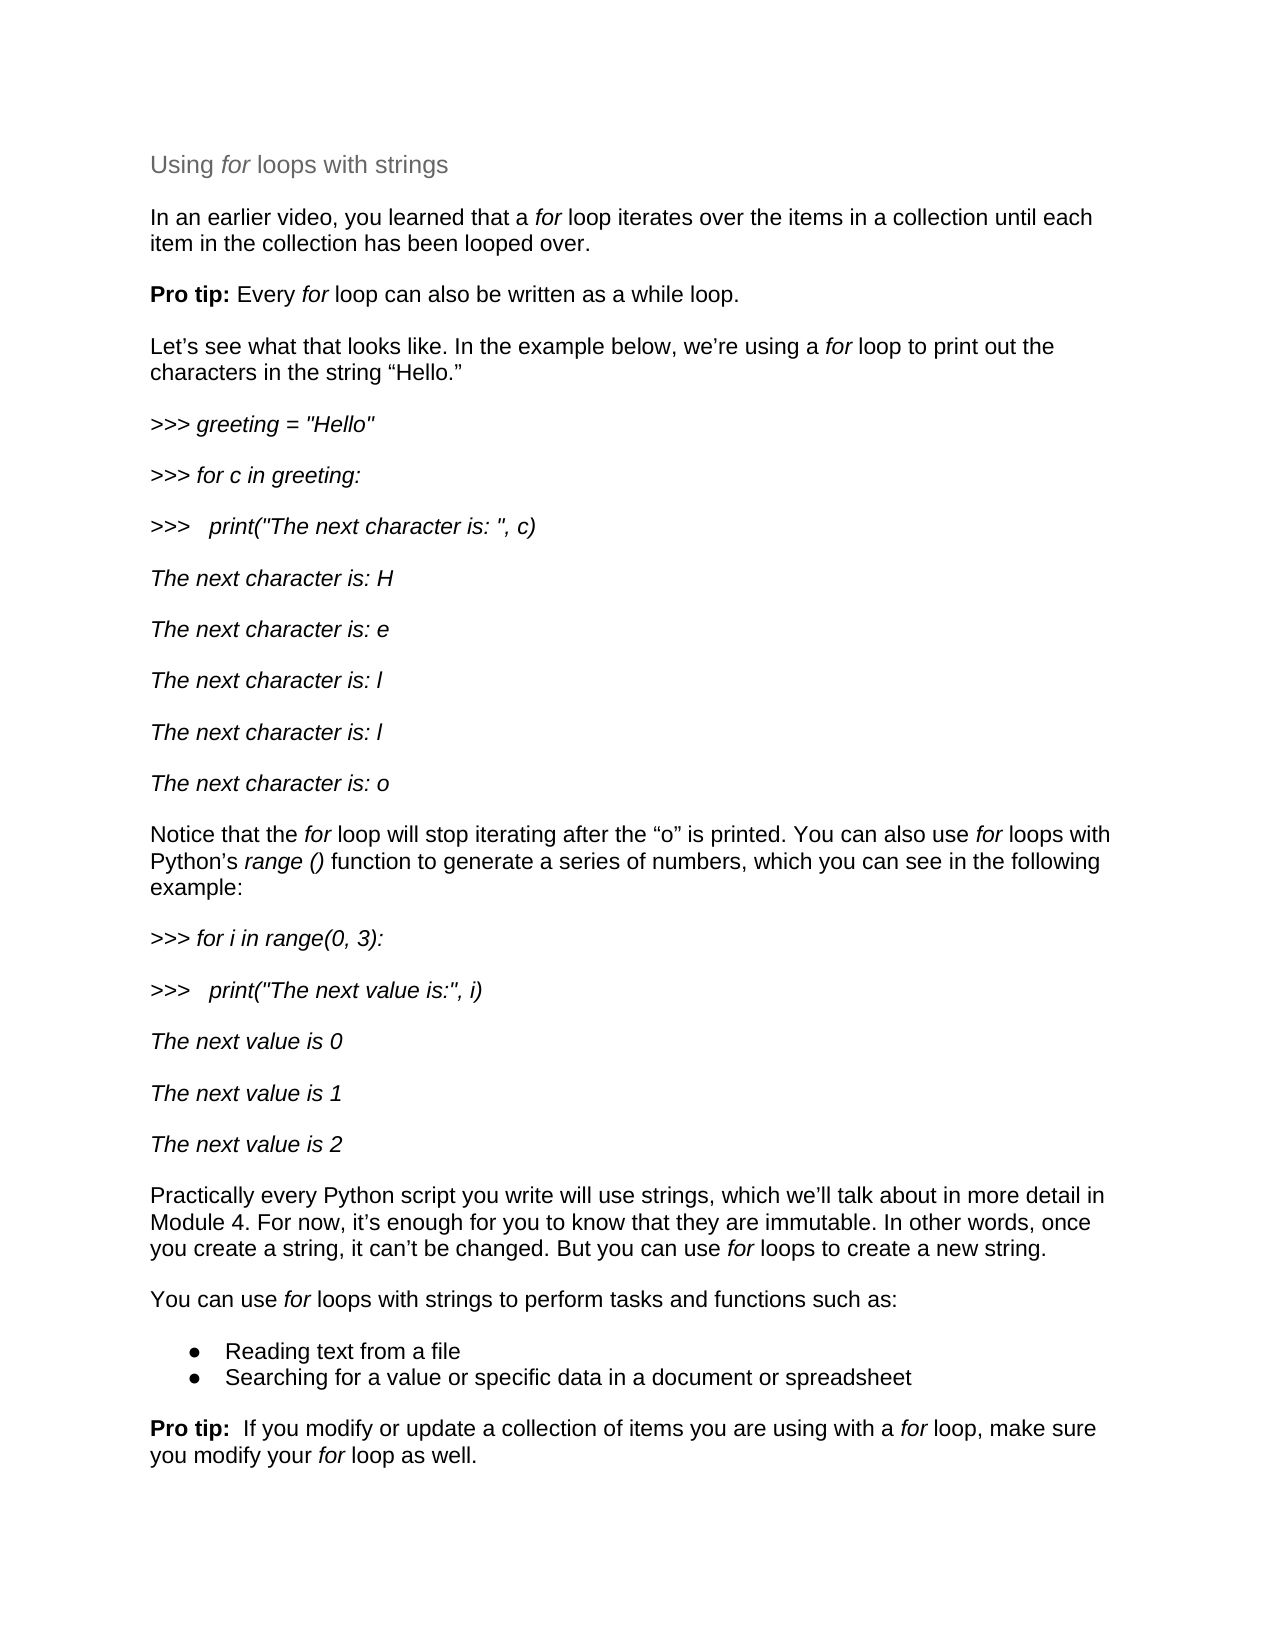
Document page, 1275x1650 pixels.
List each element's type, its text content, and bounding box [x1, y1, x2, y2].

text The next character is: H [150, 564, 1125, 591]
text The next character is: l [150, 719, 1125, 745]
text In an earlier video, you learned that a for loop iterates over the items in a collection until each item in the collection has been looped over. [150, 204, 1125, 256]
list Searching for a value or specific data in a document or spreadsheet [187, 1364, 1125, 1390]
text >>> for c in greeting: [150, 462, 1125, 488]
text The next value is 1 [150, 1079, 1125, 1106]
text >>> for i in range(0, 3): [150, 925, 1125, 952]
text >>> print("The next value is:", i) [150, 977, 1125, 1003]
text The next character is: e [150, 616, 1125, 642]
text >>> greeting = "Hello" [150, 411, 1125, 437]
text Practically every Python script you write will use strings, which we’ll talk about in more detail in Module 4. For now, it’s enough for you to know that they are immutable. In other words, once you create a string, it can’t be changed. But you can use for loops to create a new string. [150, 1182, 1125, 1261]
text The next value is 0 [150, 1028, 1125, 1054]
text Notice that the for loop will stop iterating after the “o” is printed. You can also use for loops with Python’s range () function to generate a series of numbers, which you can see in the following example: [150, 821, 1125, 900]
text The next character is: o [150, 770, 1125, 796]
text You can use for loops with strings to perform tasks and functions such as: [150, 1286, 1125, 1313]
subtitle Using for loops with strings [150, 150, 1125, 179]
list Reading text from a file [187, 1338, 1125, 1364]
text Pro tip: If you modify or update a collection of items you are using with a for loop, make sure you modify your for loop as well. [150, 1415, 1125, 1468]
text The next value is 2 [150, 1131, 1125, 1157]
text Pro tip: Every for loop can also be written as a while loop. [150, 281, 1125, 308]
text >>> print("The next character is: ", c) [150, 513, 1125, 539]
text The next character is: l [150, 667, 1125, 694]
text Let’s see what that looks like. In the example below, we’re using a for loop to print out the characters in the string “Hello.” [150, 333, 1125, 386]
